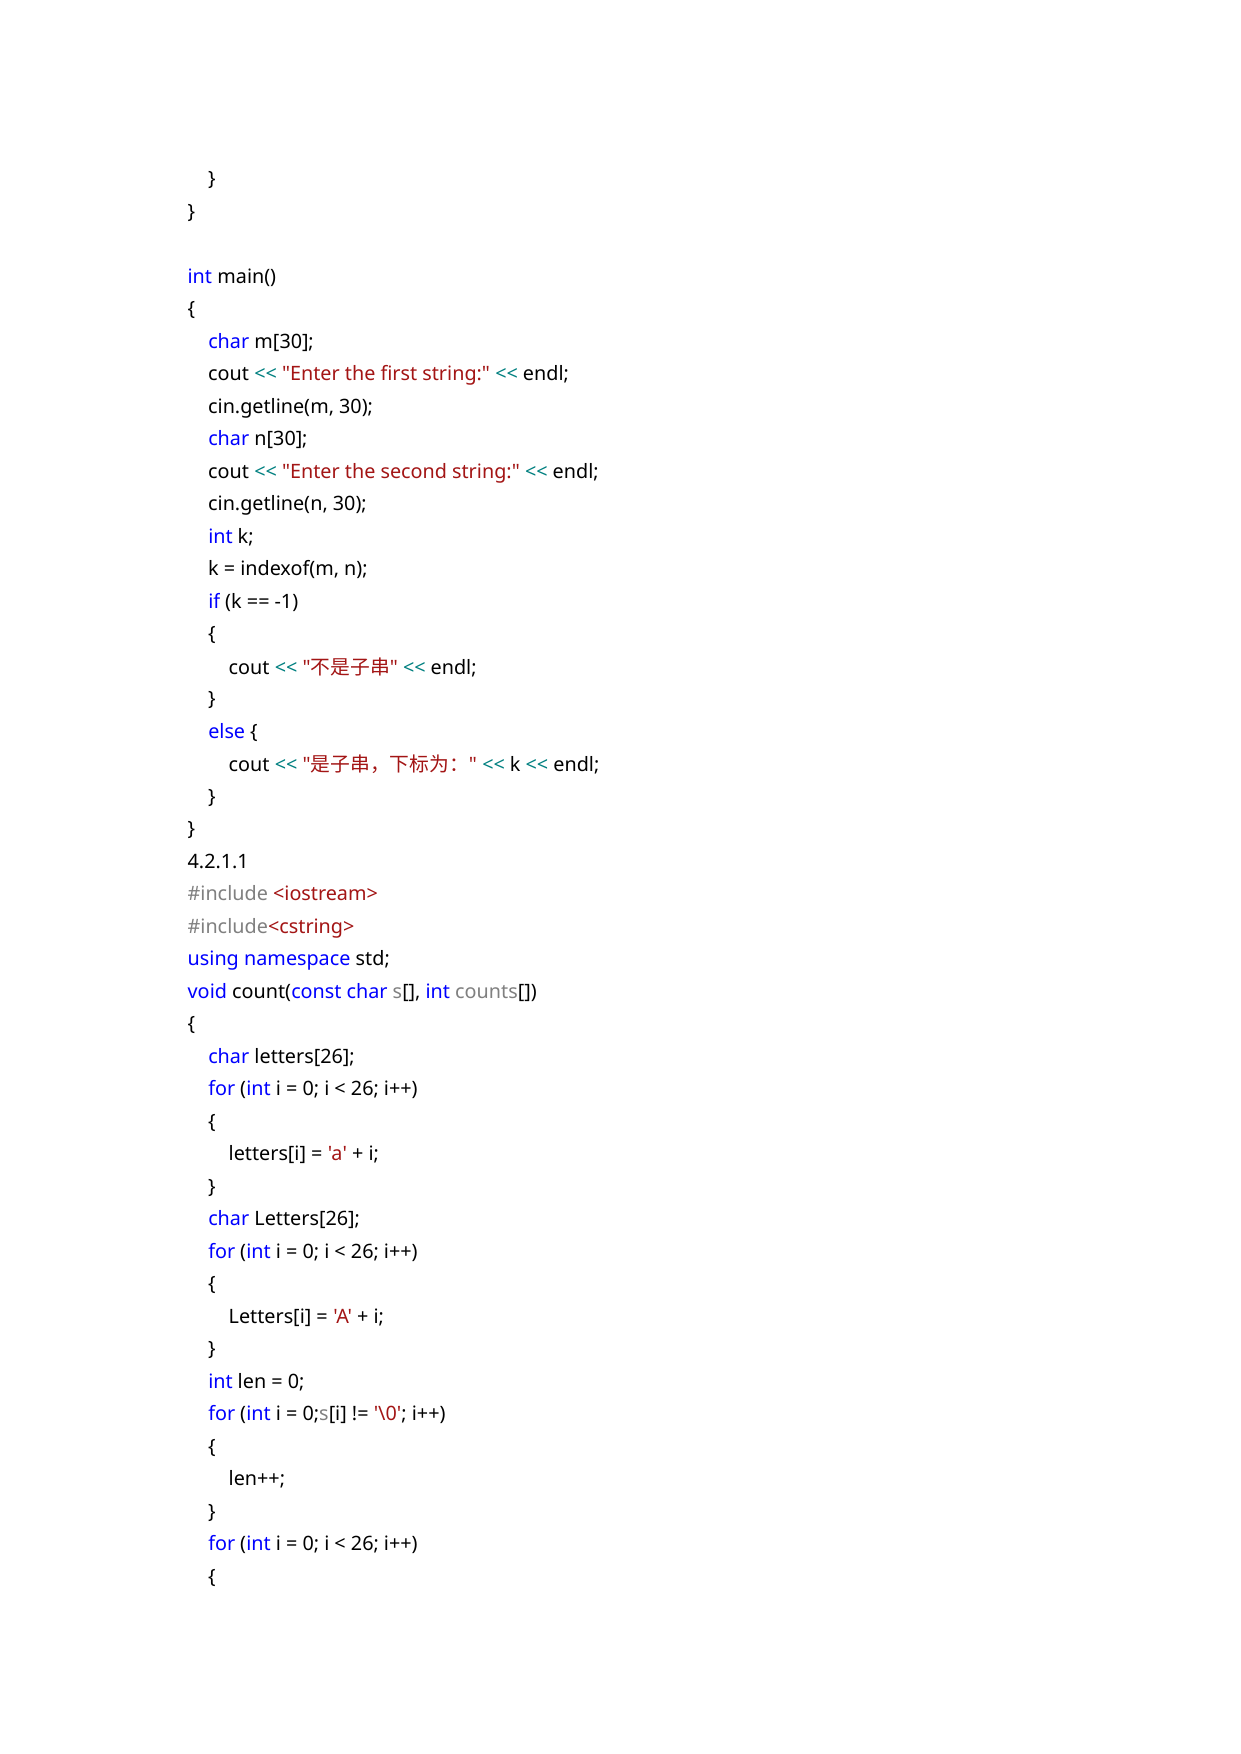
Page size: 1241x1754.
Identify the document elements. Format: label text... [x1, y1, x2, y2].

text { [187, 1007, 1053, 1039]
text if (k == -1) [187, 584, 1053, 617]
text } [187, 1169, 1053, 1202]
text int main() [187, 259, 1053, 292]
text } [187, 682, 1053, 714]
text for (int i = 0; i < 26; i++) [187, 1234, 1053, 1267]
text cout << "不是子串" << endl; [187, 649, 1053, 682]
text char m[30]; [187, 324, 1053, 357]
text { [187, 1267, 1053, 1299]
text for (int i = 0; i < 26; i++) [187, 1527, 1053, 1559]
text } [187, 779, 1053, 812]
text } [187, 1494, 1053, 1527]
text } [187, 162, 1053, 194]
text using namespace std; [187, 942, 1053, 974]
text char Letters[26]; [187, 1202, 1053, 1234]
text Letters[i] = 'A' + i; [187, 1299, 1053, 1332]
text k = indexof(m, n); [187, 552, 1053, 584]
text { [187, 617, 1053, 649]
text { [187, 1429, 1053, 1462]
text cout << "是子串，下标为：" << k << endl; [187, 747, 1053, 779]
text len++; [187, 1462, 1053, 1494]
text } [187, 812, 1053, 844]
text int len = 0; [187, 1364, 1053, 1397]
text for (int i = 0; i < 26; i++) [187, 1072, 1053, 1104]
text letters[i] = 'a' + i; [187, 1137, 1053, 1169]
text for (int i = 0;s[i] != '\0'; i++) [187, 1397, 1053, 1429]
text } [187, 1332, 1053, 1364]
text char letters[26]; [187, 1039, 1053, 1072]
text { [187, 1559, 1053, 1592]
text int k; [187, 519, 1053, 552]
text } [187, 194, 1053, 227]
text else { [187, 714, 1053, 747]
text cout << "Enter the first string:" << endl; [187, 357, 1053, 389]
text cin.getline(m, 30); [187, 389, 1053, 422]
text { [187, 292, 1053, 324]
text #include<cstring> [187, 909, 1053, 942]
text #include <iostream> [187, 877, 1053, 909]
text cin.getline(n, 30); [187, 487, 1053, 519]
text 4.2.1.1 [187, 844, 1053, 877]
text cout << "Enter the second string:" << endl; [187, 454, 1053, 487]
text { [187, 1104, 1053, 1137]
text char n[30]; [187, 422, 1053, 454]
text void count(const char s[], int counts[]) [187, 974, 1053, 1007]
